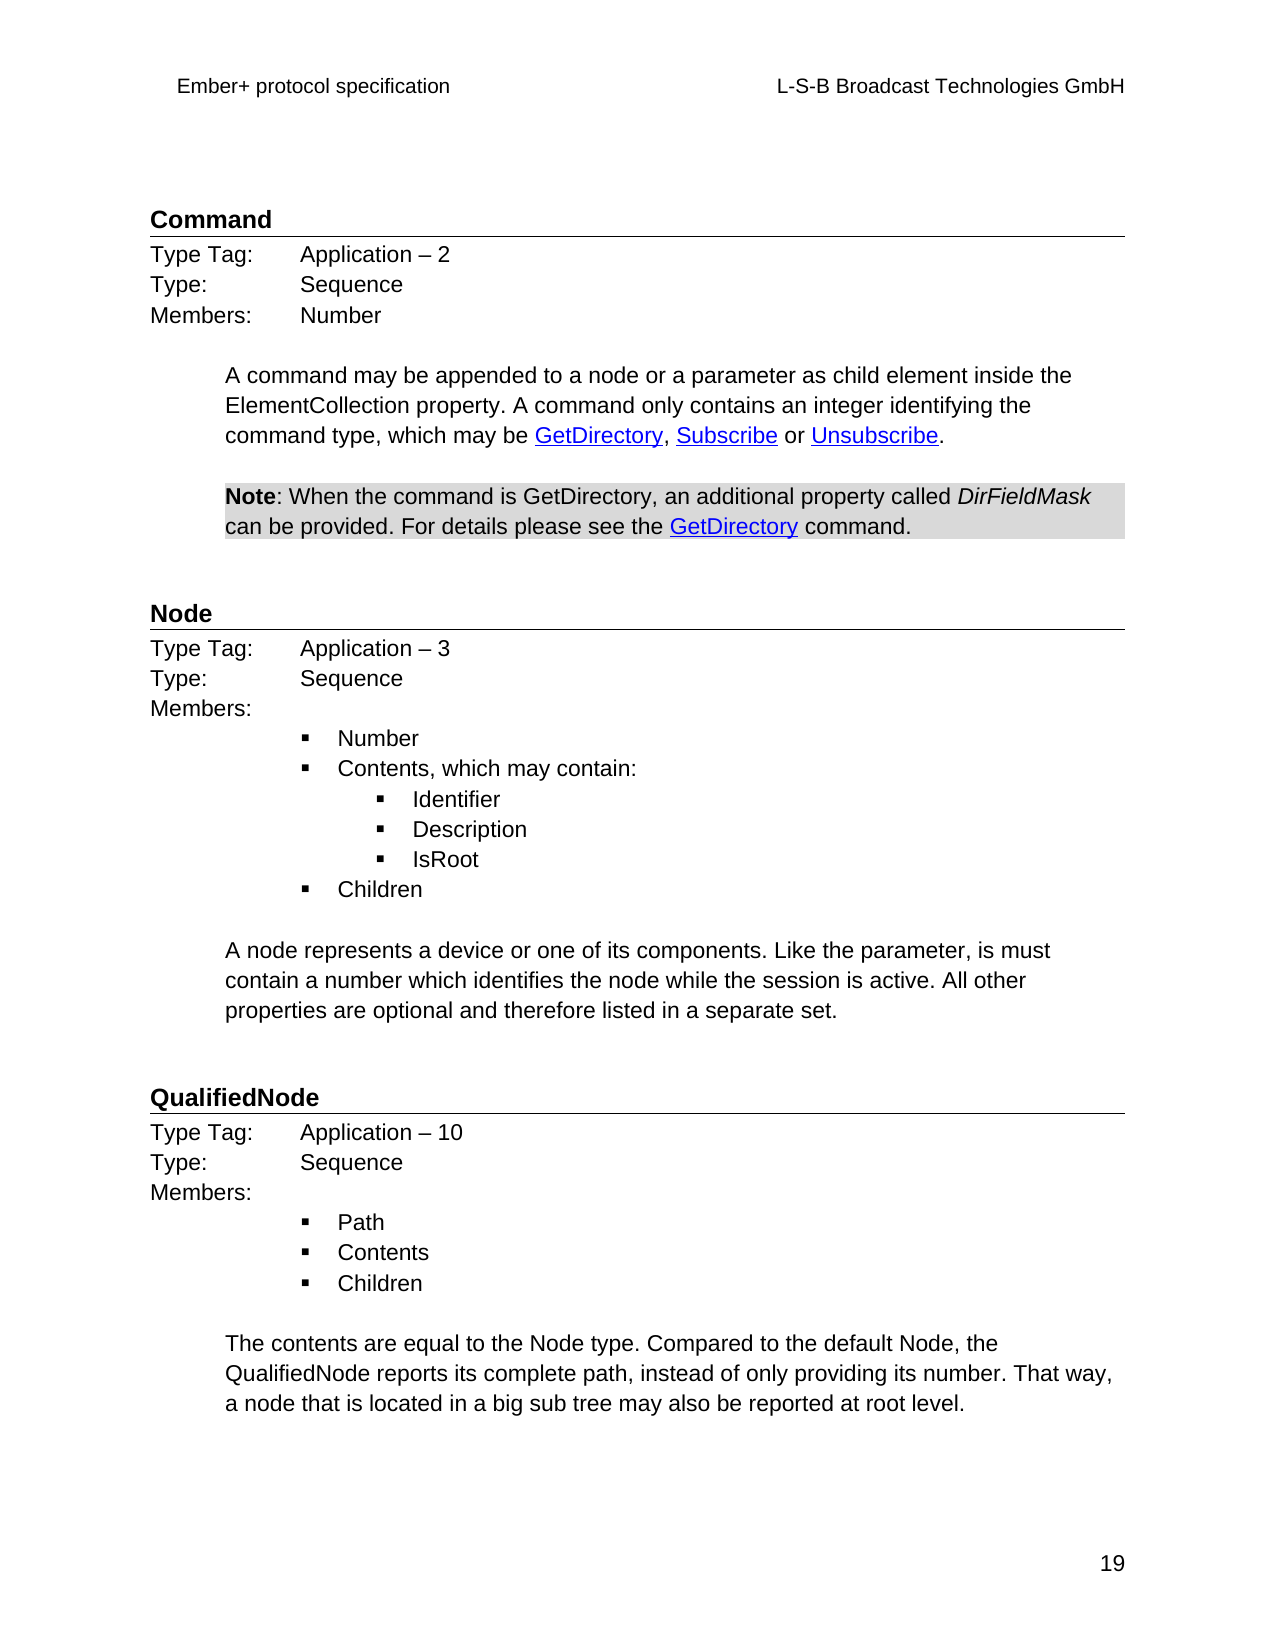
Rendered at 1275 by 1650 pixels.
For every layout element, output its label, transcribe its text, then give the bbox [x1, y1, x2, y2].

subtitle QualifiedNode [150, 1082, 1125, 1113]
subtitle Node [150, 598, 1125, 629]
text Type: Sequence [150, 271, 1125, 298]
text Type Tag: Application – 2 [150, 241, 1125, 268]
list Path [300, 1209, 1125, 1236]
text Members: [150, 1179, 1125, 1205]
list Children [300, 876, 1125, 903]
text Type Tag: Application – 3 [150, 634, 1125, 661]
text A command may be appended to a node or a parameter as child element inside the ElementCollection property. A command only contains an integer identifying the command type, which may be GetDirectory, Subscribe or Unsubscribe. [225, 362, 1125, 449]
subtitle Command [150, 205, 1125, 236]
text Members: [150, 695, 1125, 721]
text Type Tag: Application – 10 [150, 1118, 1125, 1145]
list Children [300, 1269, 1125, 1296]
text Members: Number [150, 302, 1125, 328]
text Type: Sequence [150, 1149, 1125, 1175]
list IsRoot [375, 846, 1125, 872]
list Contents [300, 1239, 1125, 1266]
text A node represents a device or one of its components. Like the parameter, is must contain a number which identifies the node while the session is active. All other properties are optional and therefore listed in a separate set. [225, 937, 1125, 1023]
list Number [300, 725, 1125, 752]
text Type: Sequence [150, 665, 1125, 691]
list Contents, which may contain: [300, 755, 1125, 782]
list Description [375, 816, 1125, 842]
text Note: When the command is GetDirectory, an additional property called DirFieldMask can be provided. For details please see the GetDirectory command. [225, 483, 1125, 539]
list Identifier [375, 786, 1125, 812]
text The contents are equal to the Node type. Compared to the default Node, the QualifiedNode reports its complete path, instead of only providing its number. That way, a node that is located in a big sub tree may also be reported at root level. [225, 1330, 1125, 1417]
